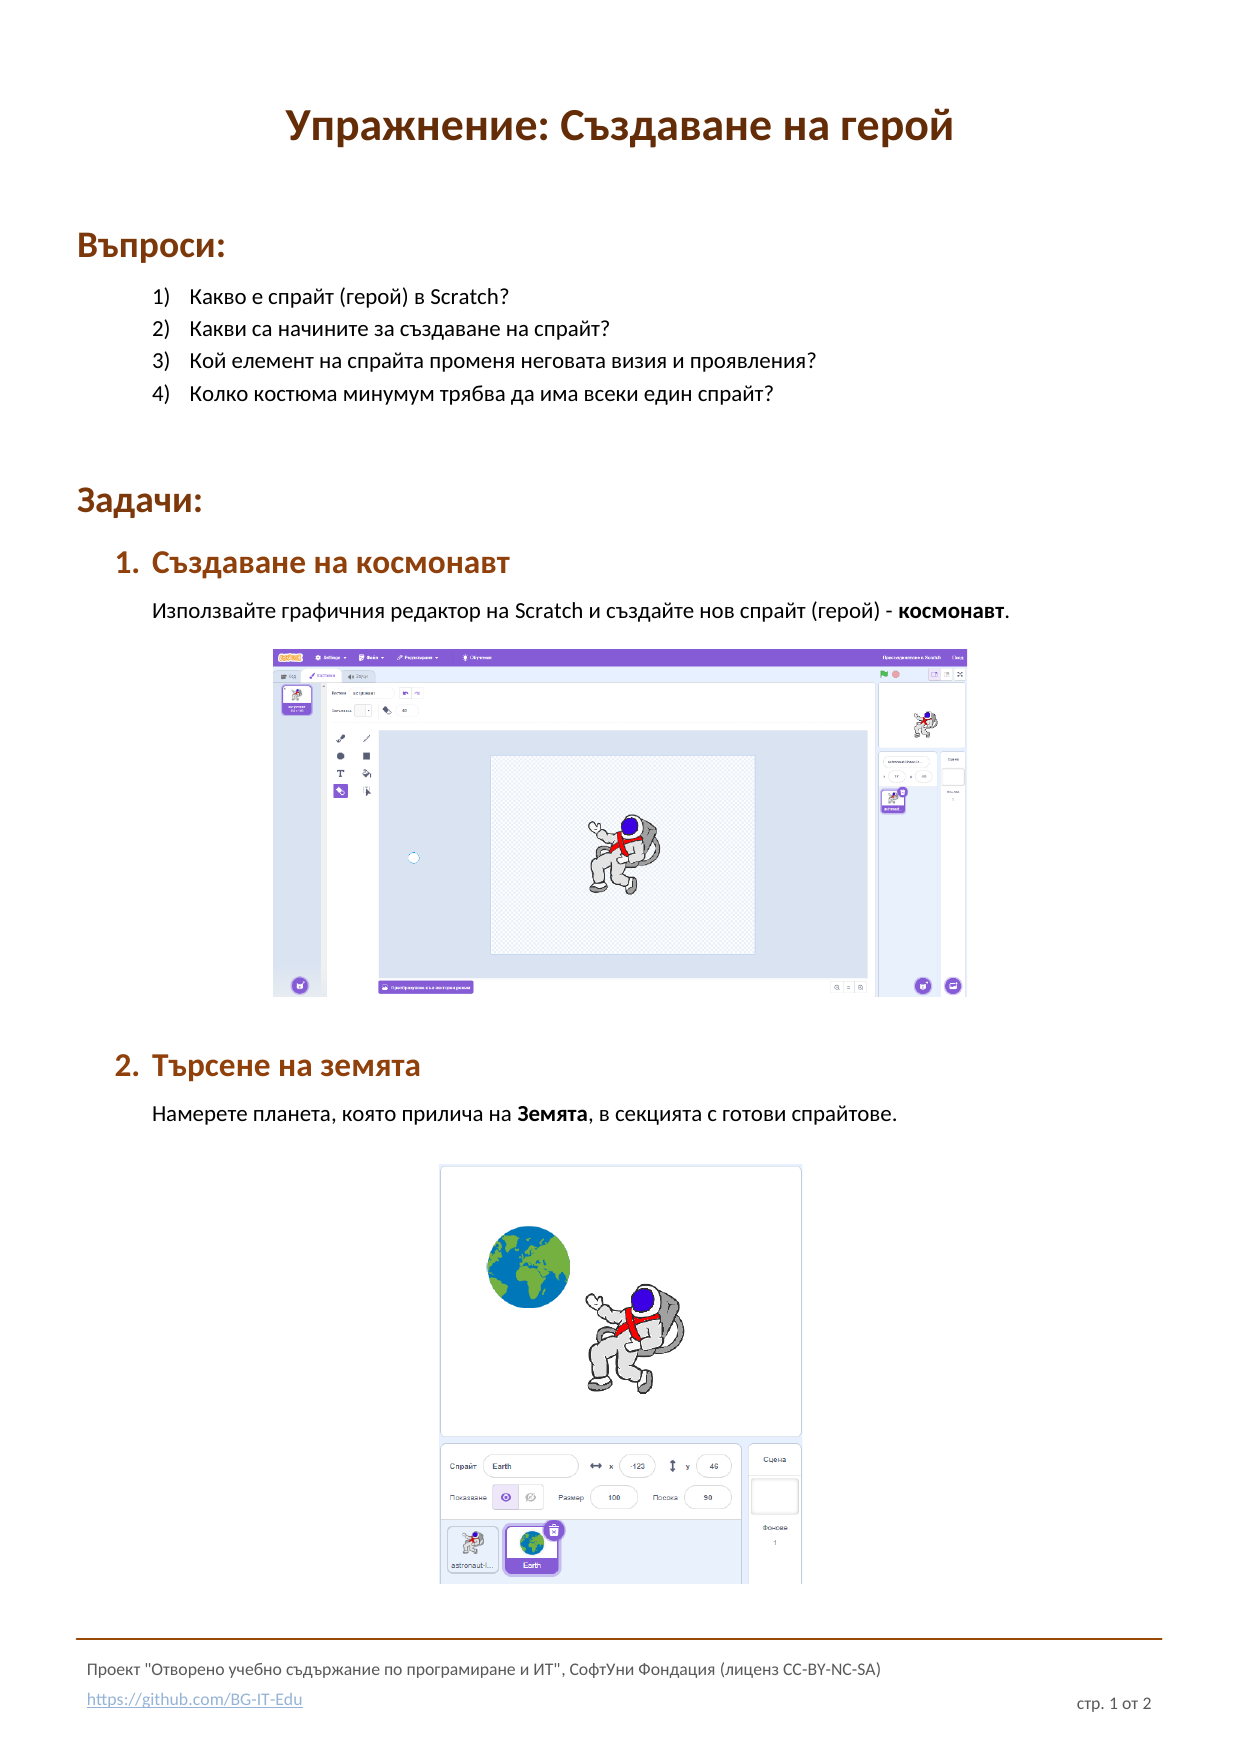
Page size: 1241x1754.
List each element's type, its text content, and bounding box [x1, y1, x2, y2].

list Кой елемент на спрайта променя неговата визия и проявления? [152, 346, 1163, 374]
picture [438, 1164, 803, 1584]
list Колко костюма минумум трябва да има всеки един спрайт? [152, 379, 1163, 407]
subtitle Търсене на земята [114, 1043, 1163, 1084]
subtitle Въпроси: [77, 221, 1163, 267]
subtitle Създаване на космонавт [114, 542, 1163, 582]
list Какви са начините за създаване на спрайт? [152, 314, 1163, 342]
subtitle Упражнение: Създаване на герой [77, 95, 1163, 151]
list Какво е спрайт (герой) в Scratch? [152, 282, 1163, 310]
picture [273, 649, 968, 997]
text Намерете планета, която прилича на Земята, в секцията с готови спрайтове. [152, 1099, 1163, 1127]
subtitle Задачи: [77, 476, 1163, 522]
text Използвайте графичния редактор на Scratch и създайте нов спрайт (герой) - космонавт. [152, 597, 1163, 625]
